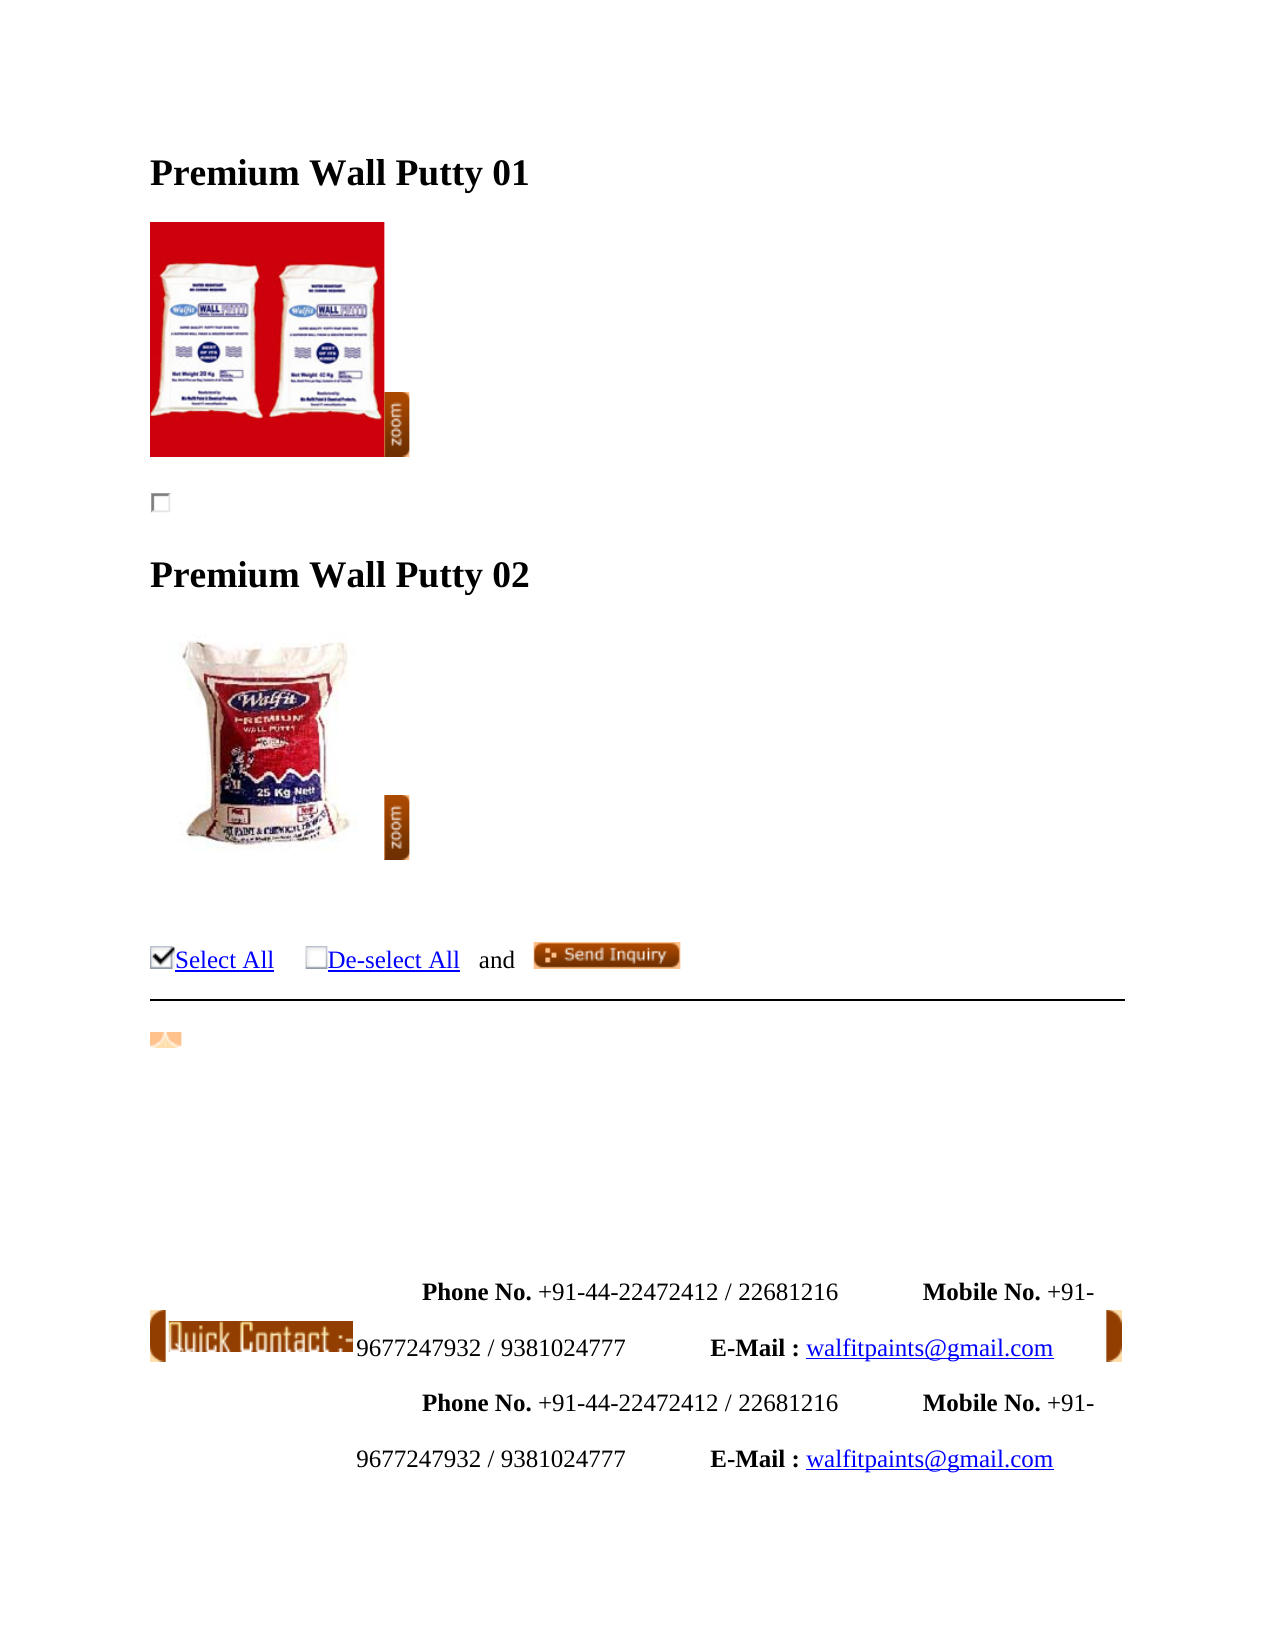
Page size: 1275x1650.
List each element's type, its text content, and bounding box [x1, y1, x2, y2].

picture [1106, 1310, 1122, 1362]
picture [150, 1032, 182, 1048]
text Select All De-select All and [150, 942, 1125, 974]
picture [150, 1310, 166, 1362]
picture [168, 1321, 353, 1352]
picture [150, 625, 410, 860]
picture [533, 942, 681, 969]
picture [150, 222, 410, 457]
table_header [150, 1200, 169, 1472]
table_header [356, 1200, 1106, 1472]
picture [305, 946, 328, 969]
text Premium Wall Putty 01 [150, 150, 1125, 193]
table_header [1106, 1200, 1125, 1472]
picture [150, 946, 175, 969]
table_header [169, 1200, 356, 1472]
text Premium Wall Putty 02 [150, 553, 1125, 596]
